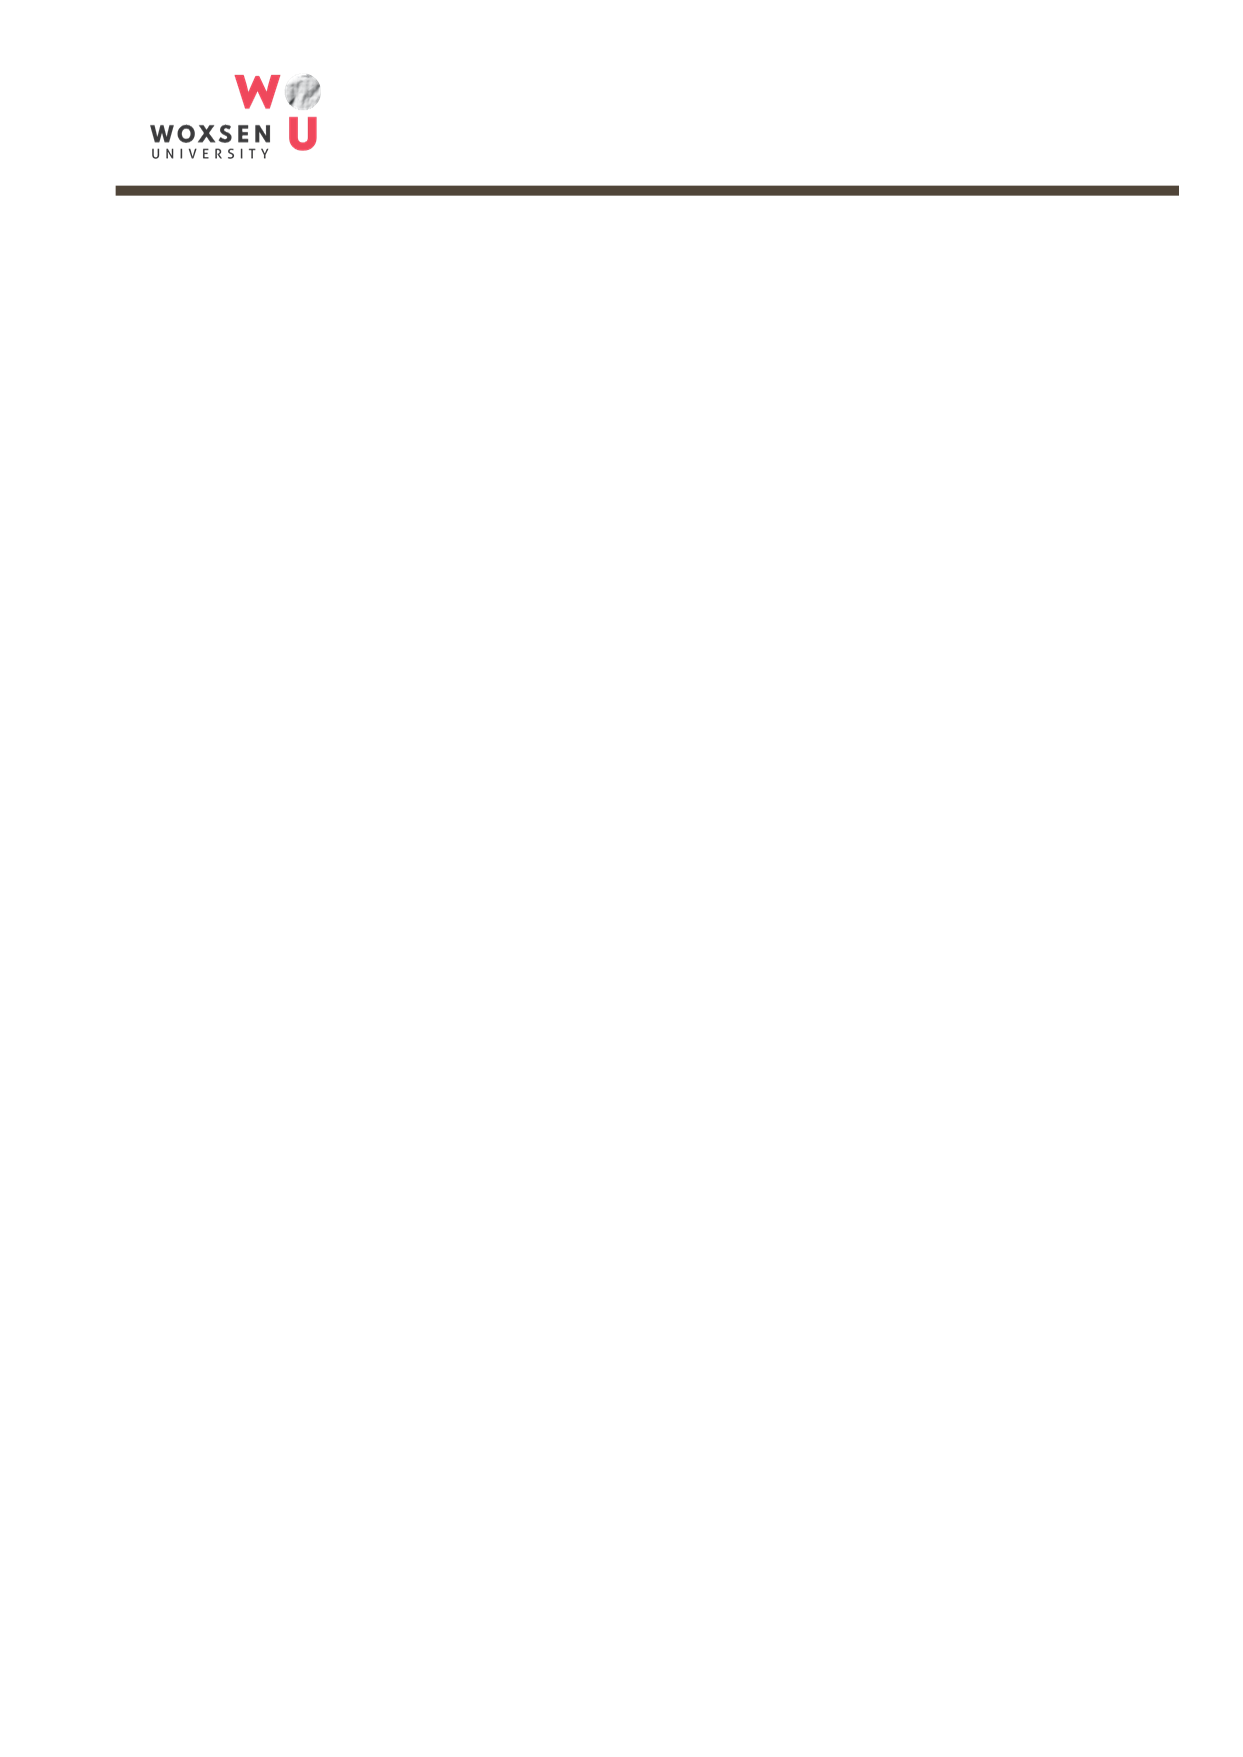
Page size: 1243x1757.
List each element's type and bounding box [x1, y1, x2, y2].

picture [150, 73, 321, 159]
